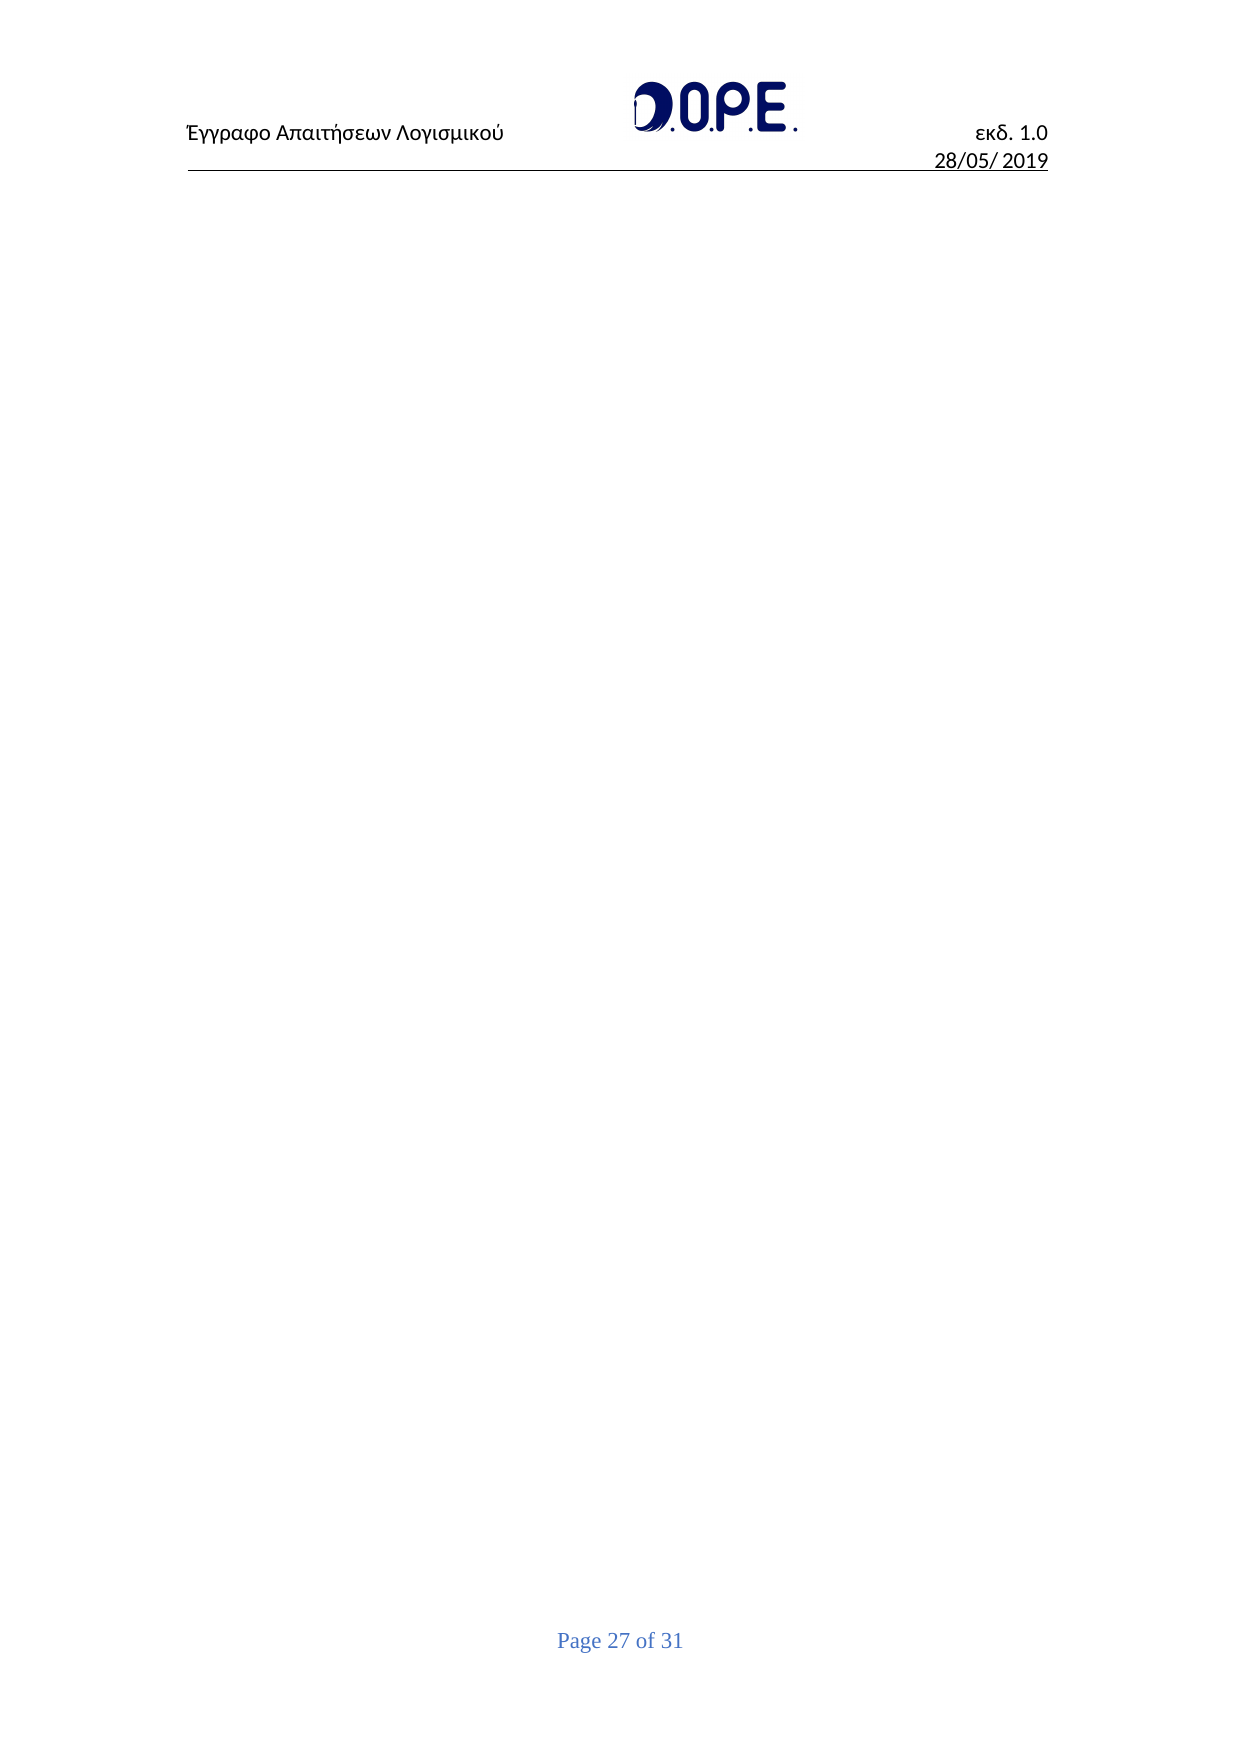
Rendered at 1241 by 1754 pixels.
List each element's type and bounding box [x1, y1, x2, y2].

picture [623, 73, 806, 141]
